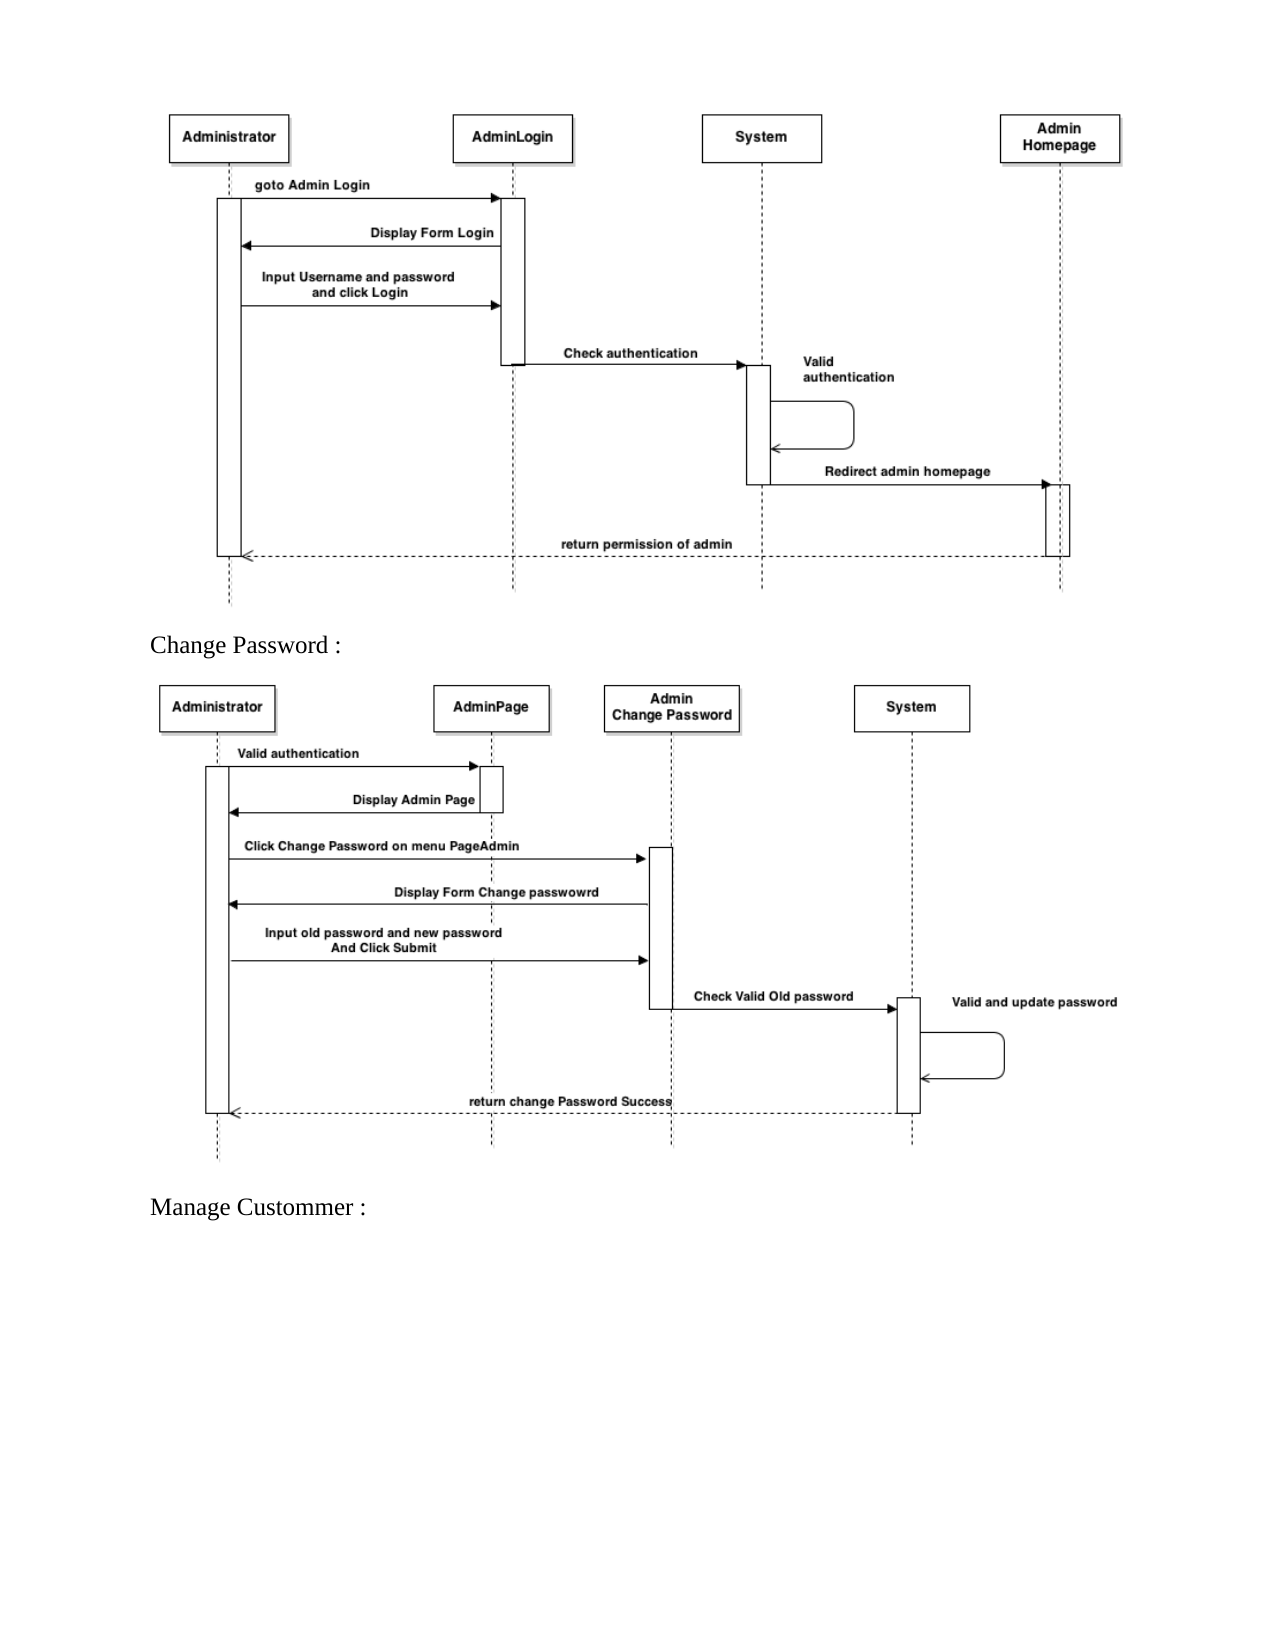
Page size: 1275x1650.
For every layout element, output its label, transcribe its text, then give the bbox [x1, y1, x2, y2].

text Manage Custommer : [150, 1192, 1125, 1221]
picture [150, 678, 1125, 1173]
picture [150, 112, 1124, 612]
text Change Password : [150, 630, 1125, 659]
